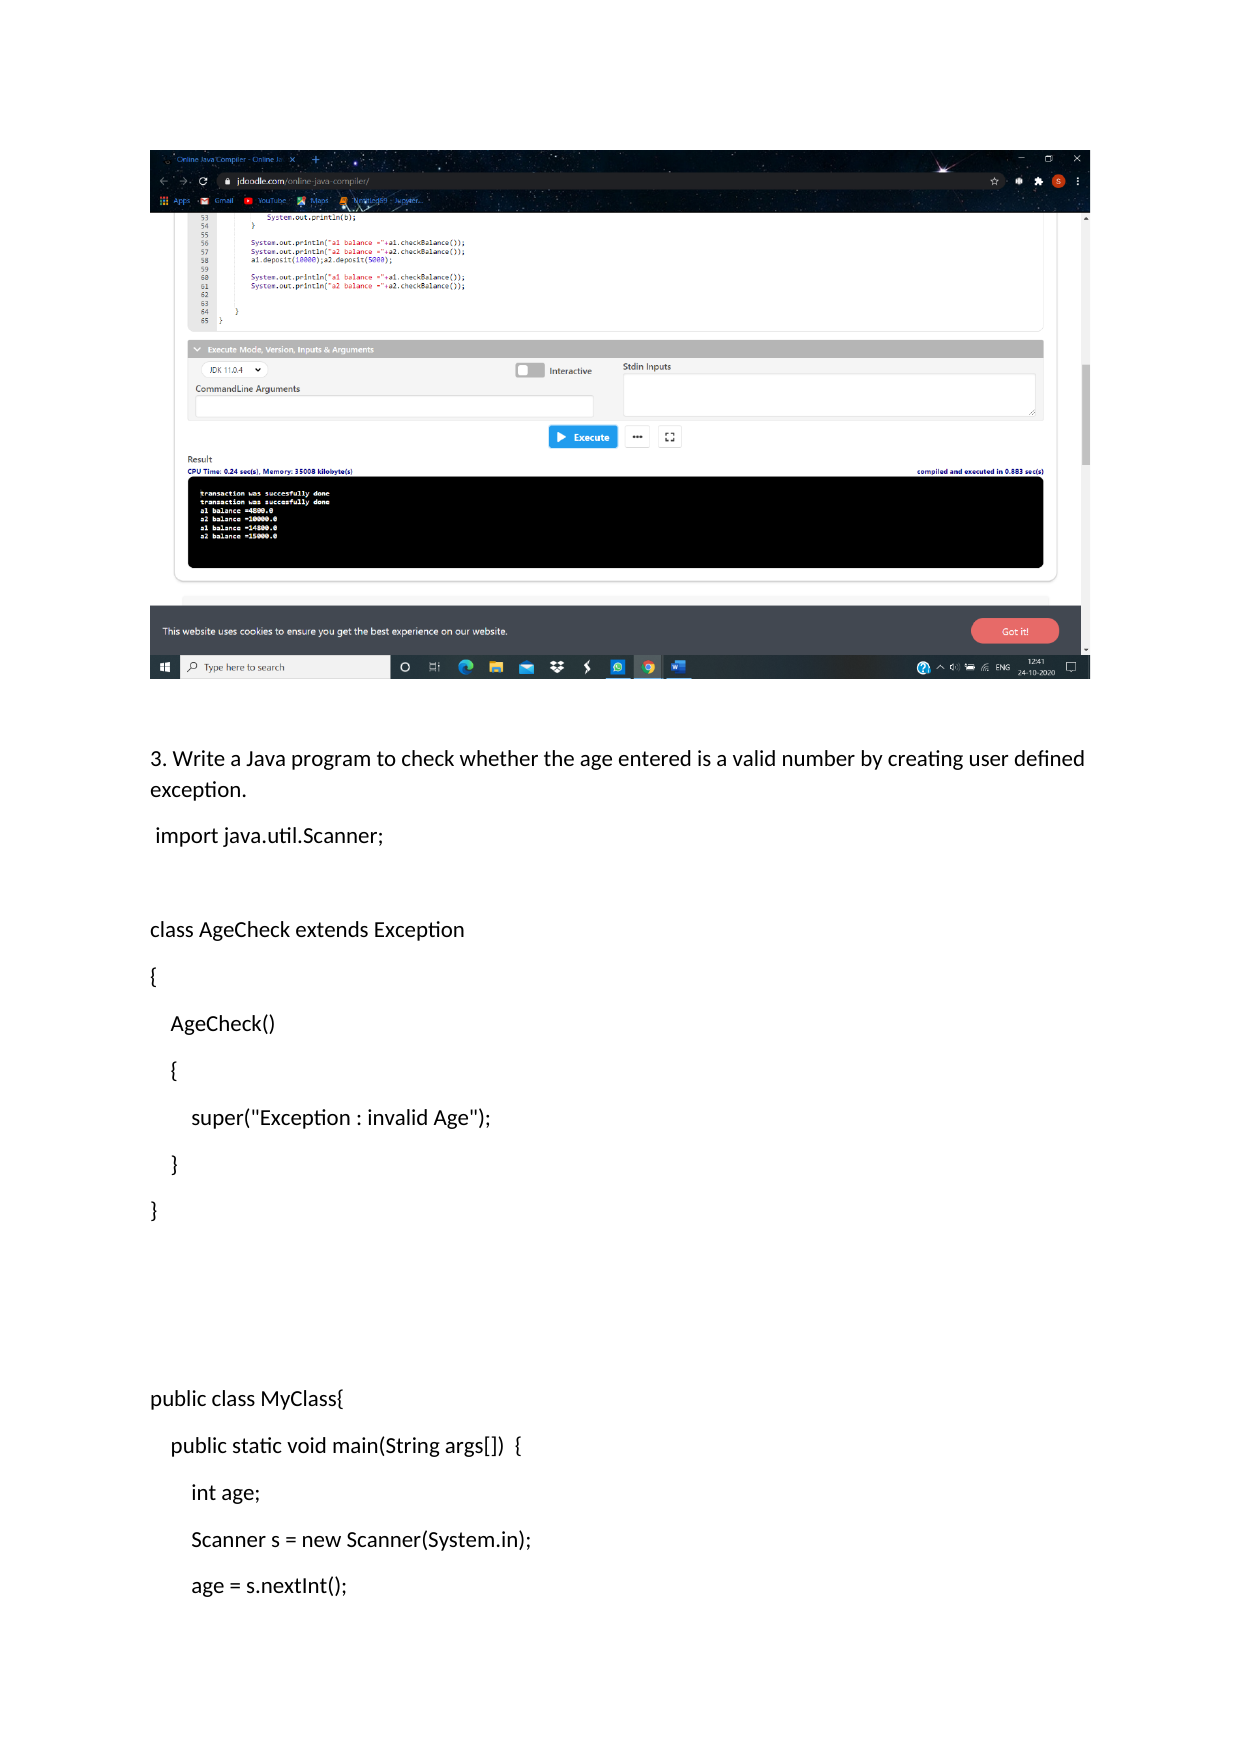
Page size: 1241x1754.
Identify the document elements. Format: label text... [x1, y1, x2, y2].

text age = s.nextInt(); [150, 1572, 1090, 1600]
text Scanner s = new Scanner(System.in); [150, 1525, 1090, 1553]
text int age; [150, 1478, 1090, 1506]
text class AgeCheck extends Exception [150, 915, 1090, 943]
picture [150, 150, 1091, 679]
text AgeCheck() [150, 1009, 1090, 1037]
text public class MyClass{ [150, 1384, 1090, 1412]
text 3. Write a Java program to check whether the age entered is a valid number by creating user defined exception. [150, 744, 1090, 803]
text import java.util.Scanner; [150, 822, 1090, 850]
text { [150, 962, 1090, 990]
text } [150, 1197, 1090, 1225]
text public static void main(String args[]) { [150, 1431, 1090, 1459]
text super("Exception : invalid Age"); [150, 1103, 1090, 1131]
text } [150, 1150, 1090, 1178]
text { [150, 1056, 1090, 1084]
